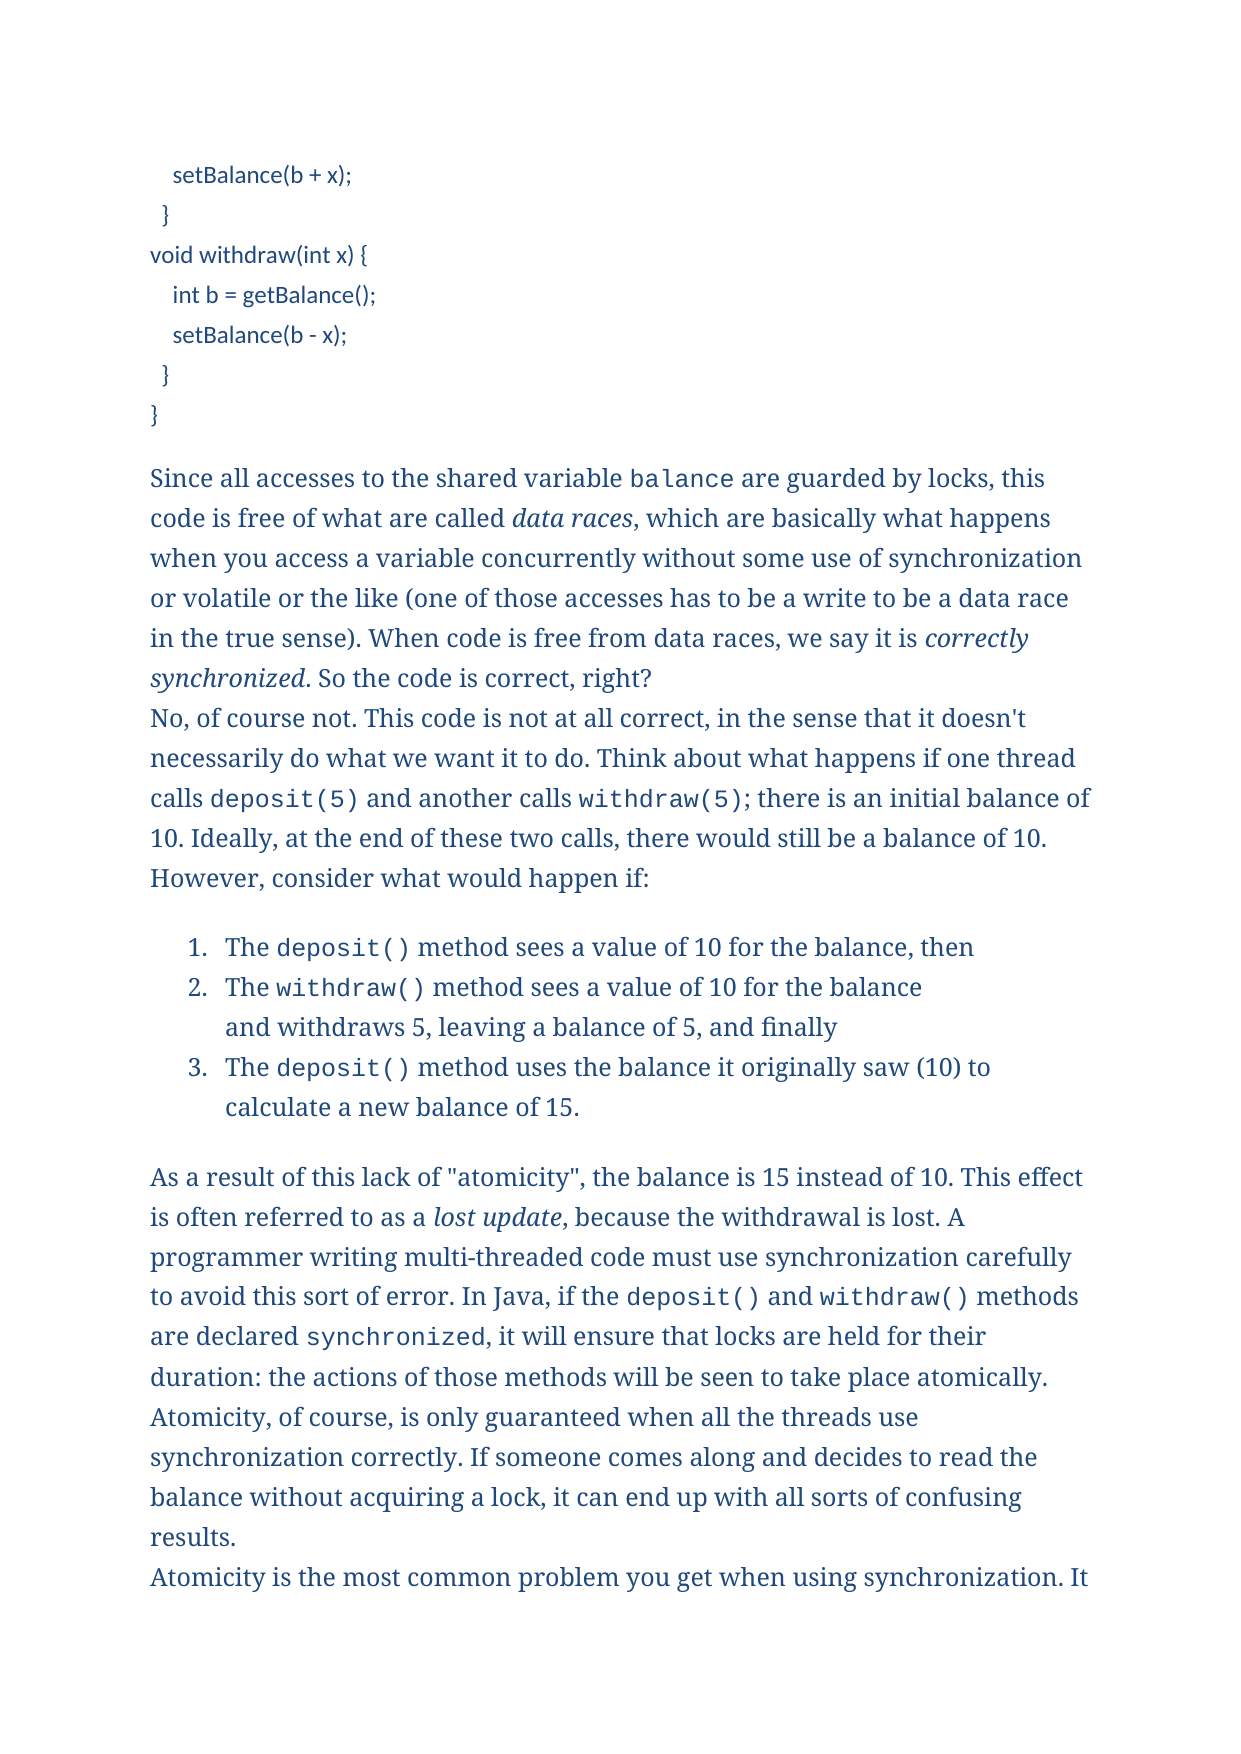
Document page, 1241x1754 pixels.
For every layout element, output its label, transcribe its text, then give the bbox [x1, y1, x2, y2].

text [150, 1153, 1090, 1593]
list The deposit() method sees a value of 10 for the balance, then [187, 924, 1090, 964]
list The withdraw() method sees a value of 10 for the balance and withdraws 5, leaving a balance of 5, and finally [187, 964, 1090, 1044]
text Since all accesses to the shared variable balance are guarded by locks, this code is free of what are called data races, which are basically what happens when you access a variable concurrently without some use of synchronization or volatile or the like (one of those accesses has to be a write to be a data race in the true sense). When code is free from data races, we say it is correctly synchronized. So the code is correct, right? No, of course not. This code is not at all correct, in the sense that it doesn't necessarily do what we want it to do. Think about what happens if one thread calls deposit(5) and another calls withdraw(5); there is an initial balance of 10. Ideally, at the end of these two calls, there would still be a balance of 10. However, consider what would happen if: [150, 455, 1090, 895]
list The deposit() method uses the balance it originally saw (10) to calculate a new balance of 15. [187, 1044, 1090, 1124]
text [150, 150, 1090, 430]
